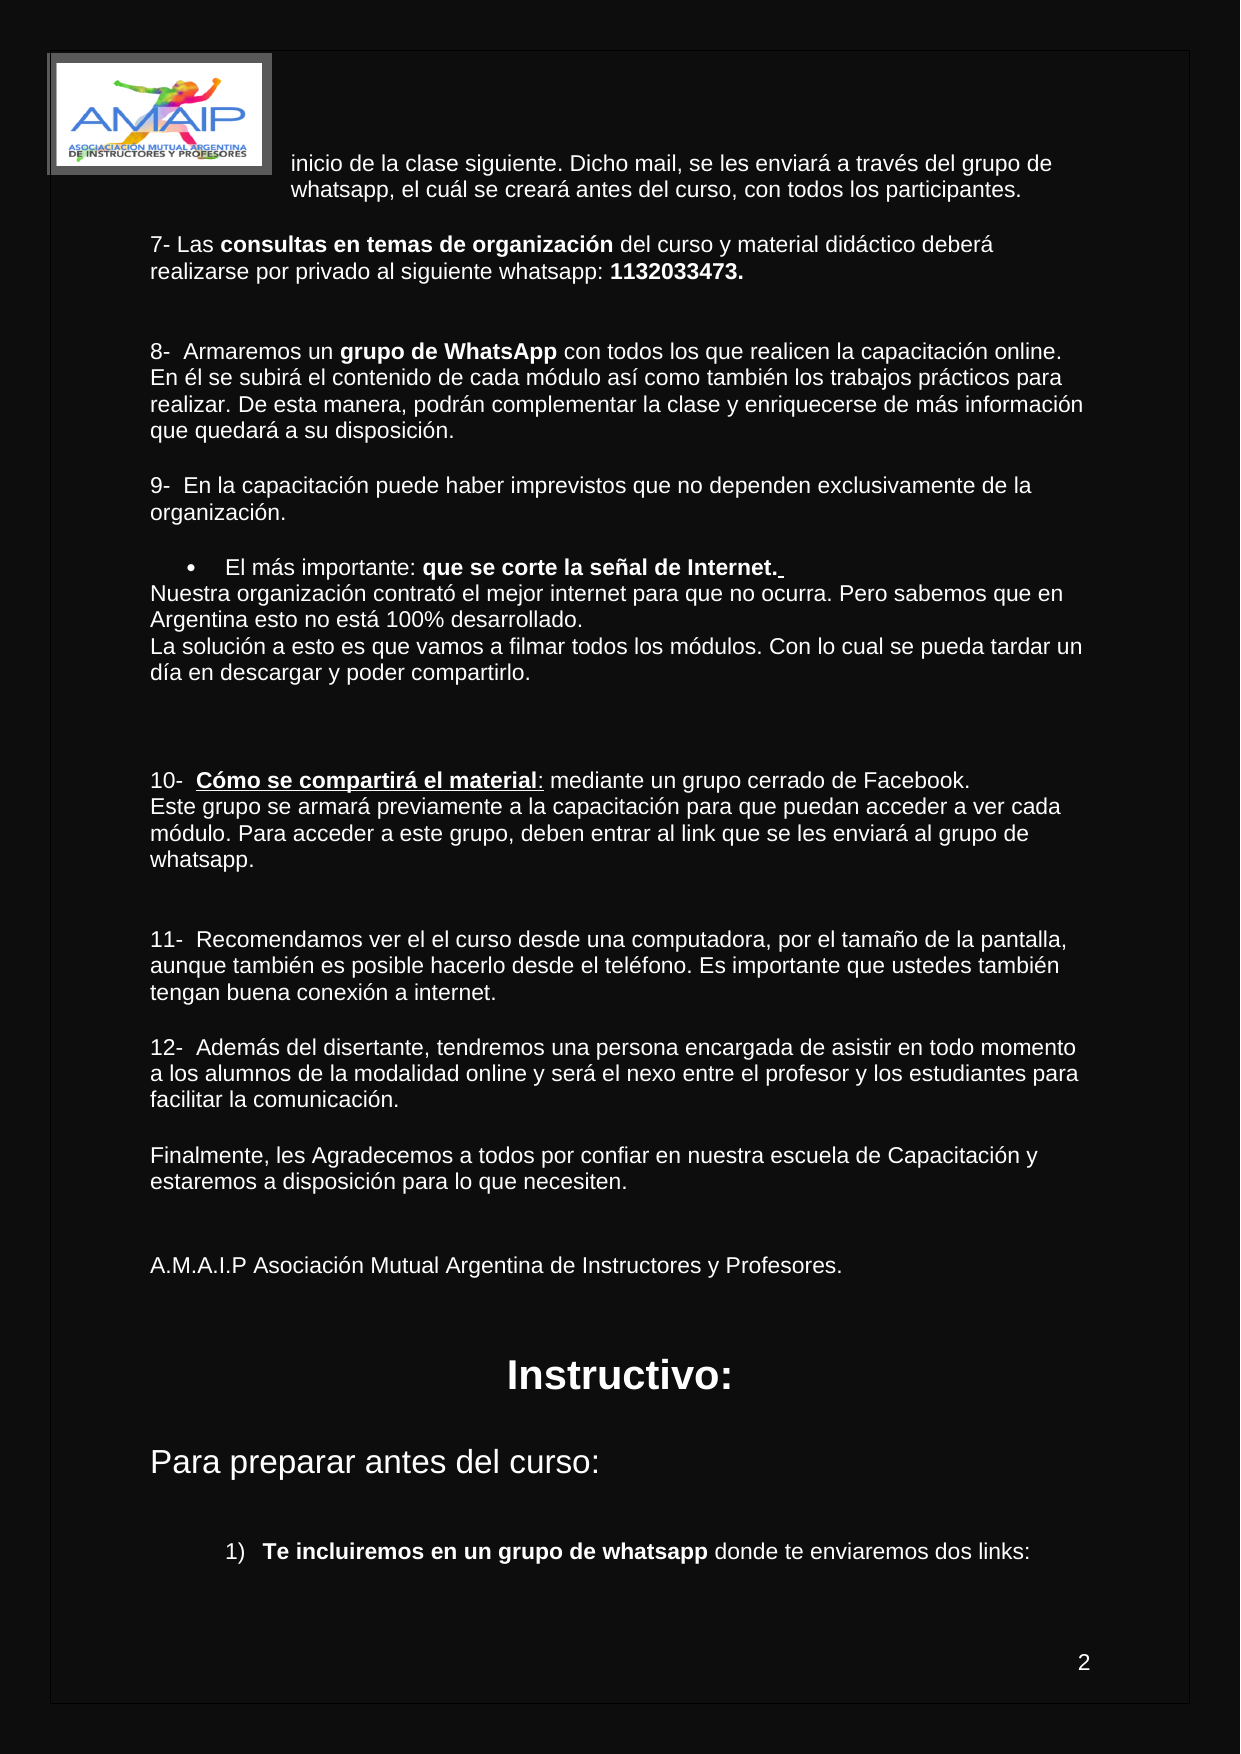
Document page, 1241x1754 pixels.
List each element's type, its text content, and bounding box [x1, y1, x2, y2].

list Te incluiremos en un grupo de whatsapp donde te enviaremos dos links: [225, 1538, 1090, 1564]
list El más importante: que se corte la señal de Internet. [187, 553, 1090, 580]
text 12- Además del disertante, tendremos una persona encargada de asistir en todo momento a los alumnos de la modalidad online y será el nexo entre el profesor y los estudiantes para facilitar la comunicación. [150, 1034, 1090, 1113]
text Nuestra organización contrató el mejor internet para que no ocurra. Pero sabemos que en Argentina esto no está 100% desarrollado. [150, 580, 1090, 633]
text A.M.A.I.P Asociación Mutual Argentina de Instructores y Profesores. [150, 1252, 1090, 1278]
text 10- Cómo se compartirá el material: mediante un grupo cerrado de Facebook. [150, 767, 1090, 793]
text 7- Las consultas en temas de organización del curso y material didáctico deberá realizarse por privado al siguiente whatsapp: 1132033473. [150, 231, 1090, 284]
text 9- En la capacitación puede haber imprevistos que no dependen exclusivamente de la organización. [150, 472, 1090, 525]
picture [56, 63, 262, 166]
text 11- Recomendamos ver el el curso desde una computadora, por el tamaño de la pantalla, aunque también es posible hacerlo desde el teléfono. Es importante que ustedes también tengan buena conexión a internet. [150, 926, 1090, 1005]
text Finalmente, les Agradecemos a todos por confiar en nuestra escuela de Capacitación y estaremos a disposición para lo que necesiten. [150, 1142, 1090, 1194]
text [150, 150, 1090, 203]
text 8- Armaremos un grupo de WhatsApp con todos los que realicen la capacitación online. En él se subirá el contenido de cada módulo así como también los trabajos prácticos para realizar. De esta manera, podrán complementar la clase y enriquecerse de más información que quedará a su disposición. [150, 338, 1090, 443]
text La solución a esto es que vamos a filmar todos los módulos. Con lo cual se pueda tardar un día en descargar y poder compartirlo. [150, 633, 1090, 685]
subtitle Instructivo: [150, 1350, 1090, 1398]
subtitle Para preparar antes del curso: [150, 1443, 1090, 1481]
text Este grupo se armará previamente a la capacitación para que puedan acceder a ver cada módulo. Para acceder a este grupo, deben entrar al link que se les enviará al grupo de whatsapp. [150, 793, 1090, 872]
